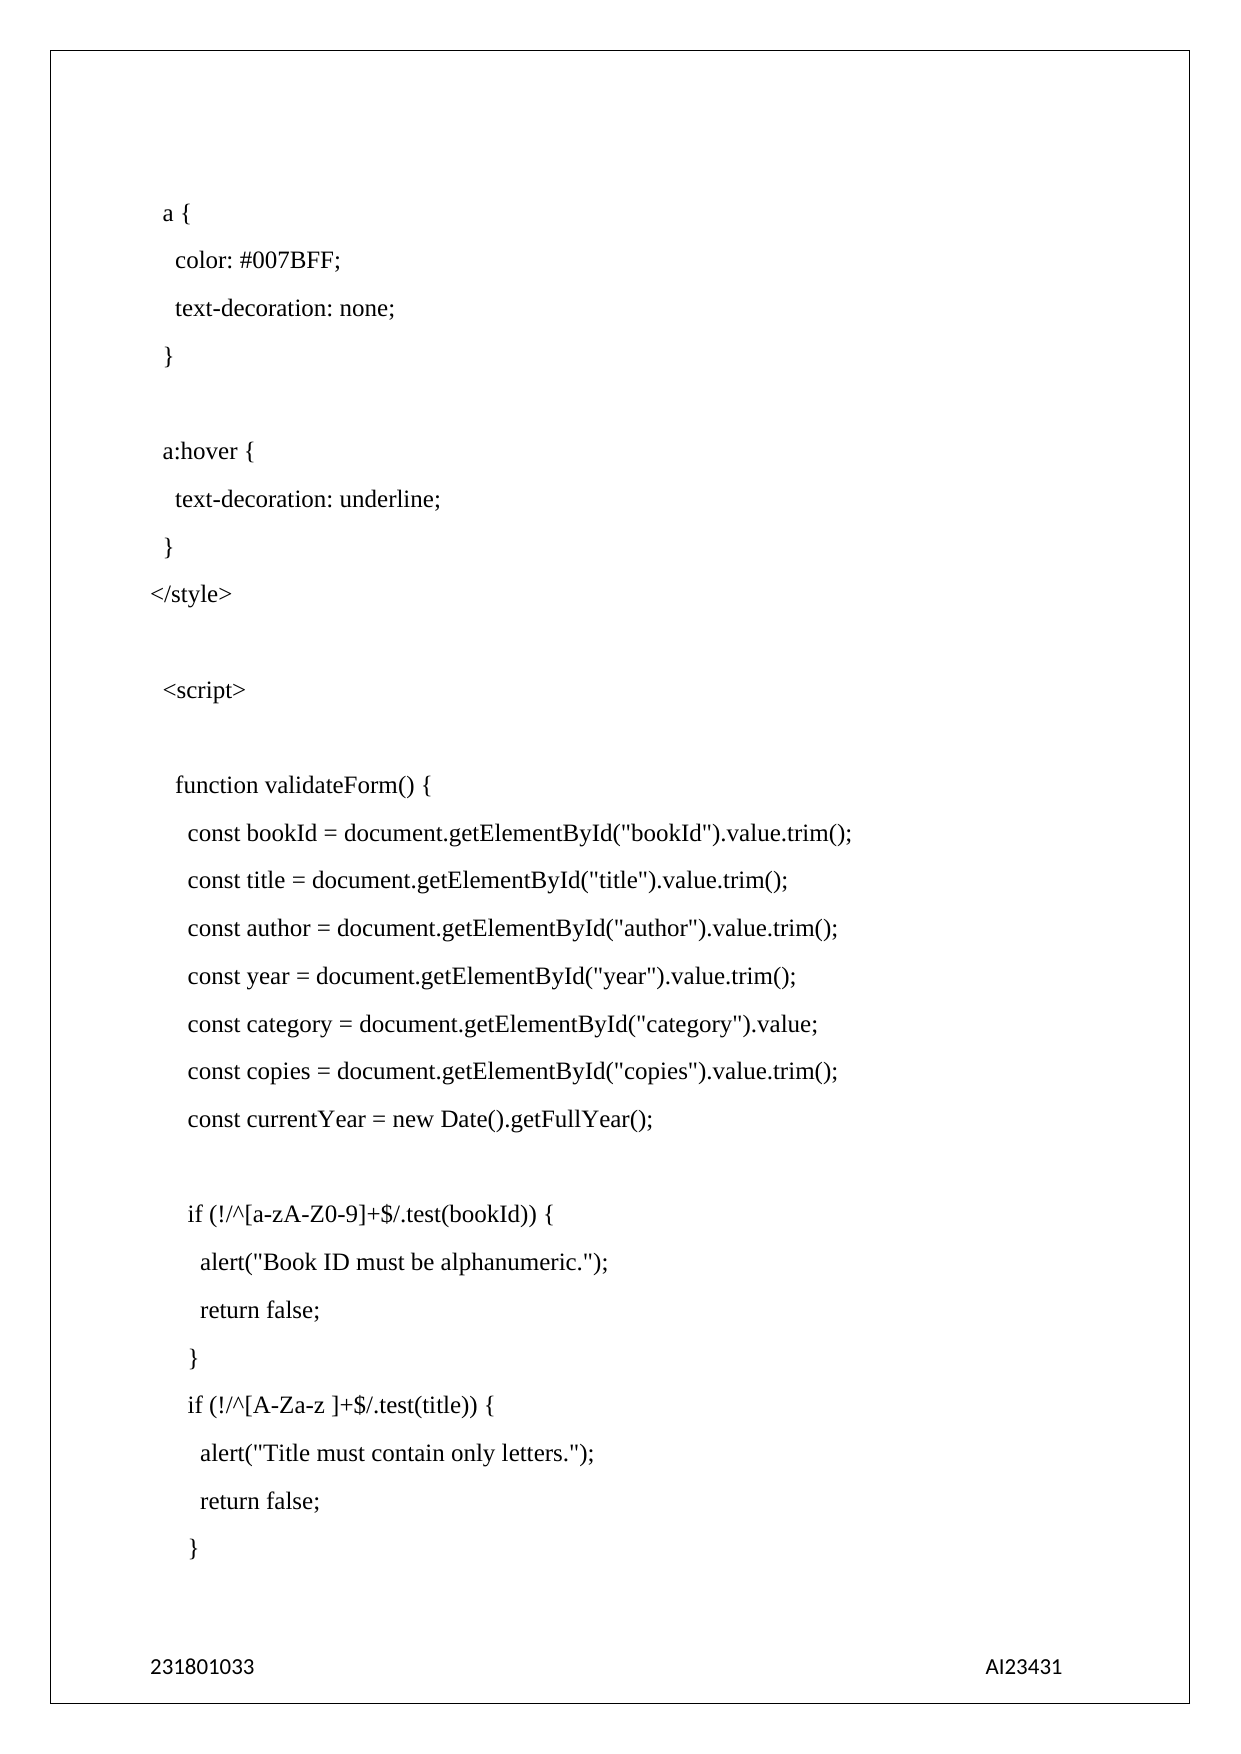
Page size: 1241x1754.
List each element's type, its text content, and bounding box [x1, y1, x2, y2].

text } [150, 1533, 1090, 1562]
text return false; [150, 1295, 1090, 1324]
text const title = document.getElementById("title").value.trim(); [150, 866, 1090, 894]
text const copies = document.getElementById("copies").value.trim(); [150, 1056, 1090, 1085]
text text-decoration: none; [150, 293, 1090, 322]
text color: #007BFF; [150, 245, 1090, 274]
text function validateForm() { [150, 770, 1090, 799]
text alert("Book ID must be alphanumeric."); [150, 1247, 1090, 1276]
text </style> [150, 579, 1090, 608]
text const year = document.getElementById("year").value.trim(); [150, 961, 1090, 990]
text a:hover { [150, 436, 1090, 465]
text return false; [150, 1486, 1090, 1514]
text } [150, 1343, 1090, 1371]
text } [150, 341, 1090, 369]
text <script> [150, 675, 1090, 703]
text alert("Title must contain only letters."); [150, 1438, 1090, 1467]
text if (!/^[A-Za-z ]+$/.test(title)) { [150, 1390, 1090, 1419]
text text-decoration: underline; [150, 484, 1090, 513]
text const bookId = document.getElementById("bookId").value.trim(); [150, 818, 1090, 847]
text const author = document.getElementById("author").value.trim(); [150, 913, 1090, 942]
text a { [150, 198, 1090, 226]
text if (!/^[a-zA-Z0-9]+$/.test(bookId)) { [150, 1199, 1090, 1228]
text const currentYear = new Date().getFullYear(); [150, 1104, 1090, 1133]
text } [150, 532, 1090, 560]
text const category = document.getElementById("category").value; [150, 1009, 1090, 1037]
